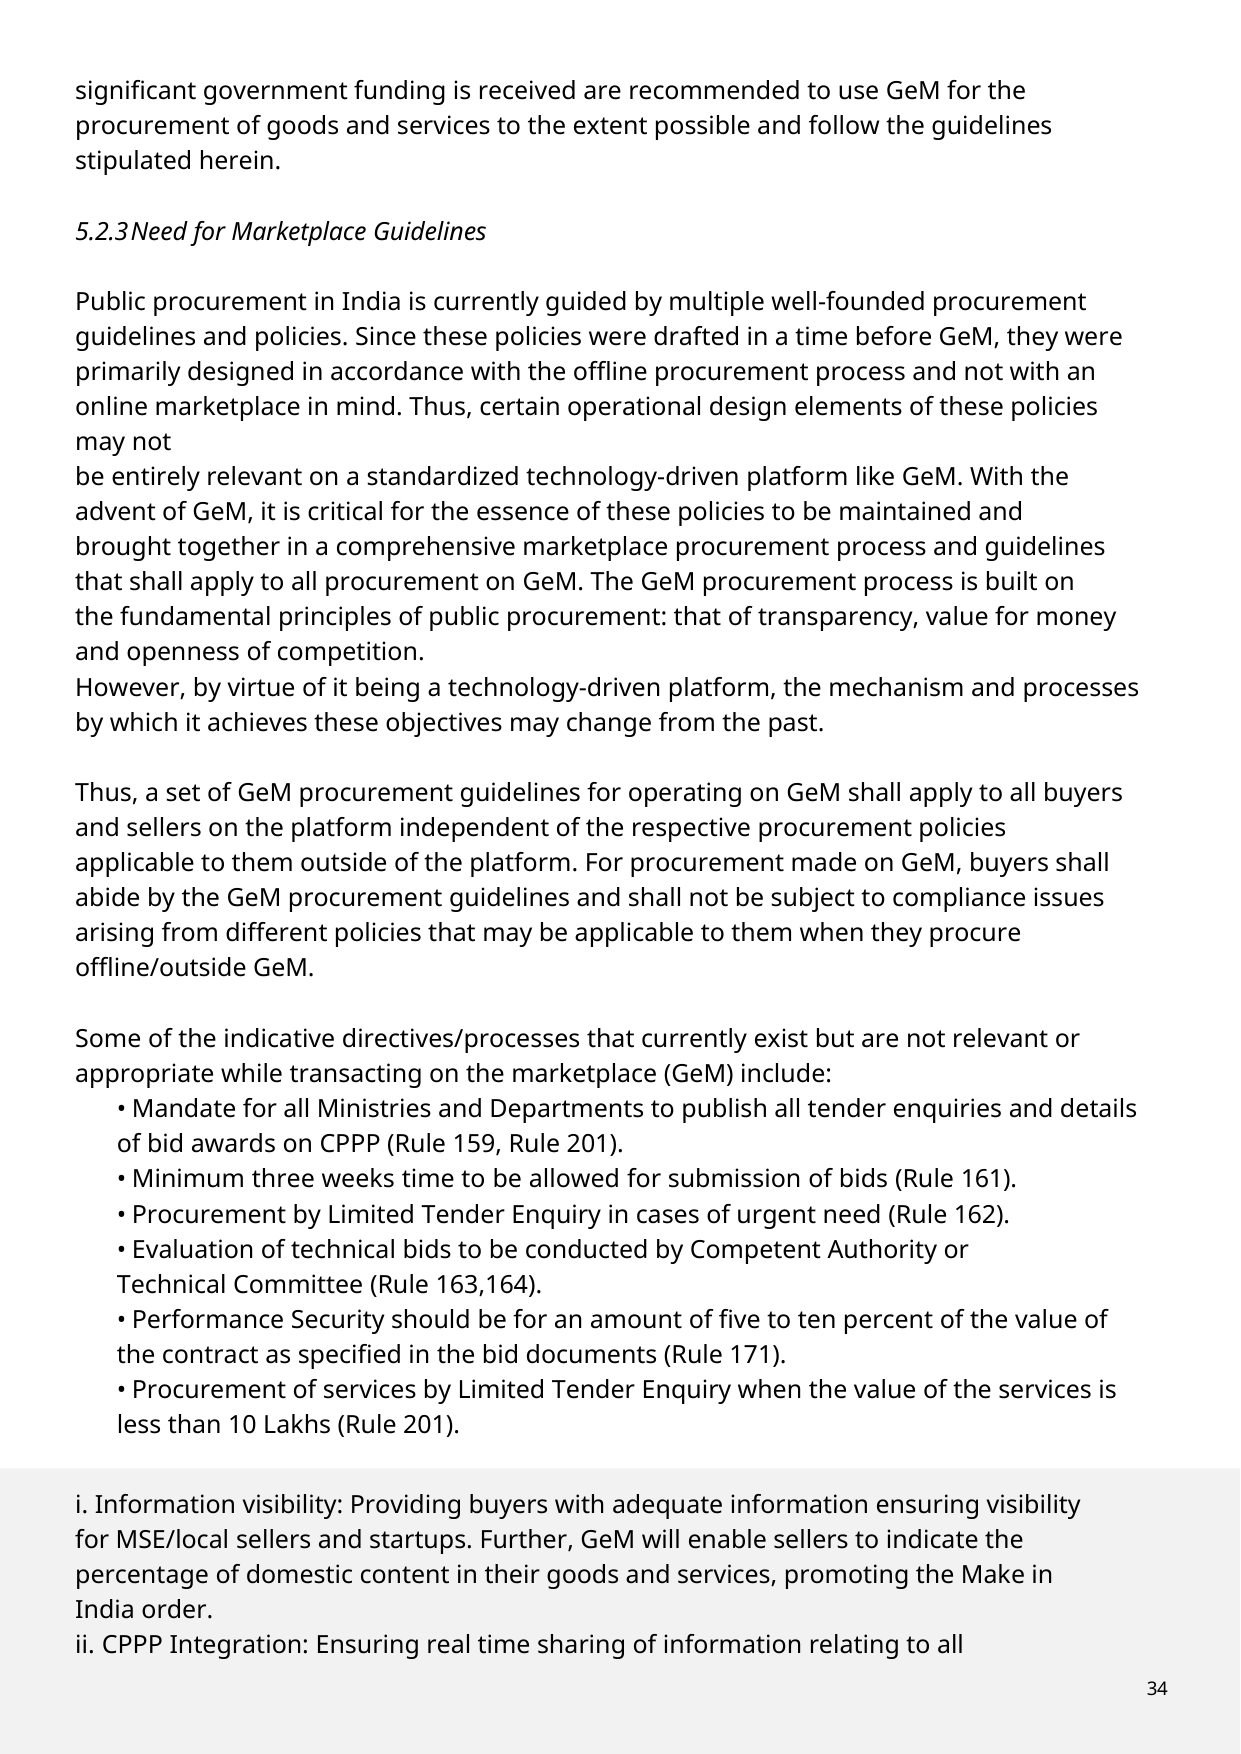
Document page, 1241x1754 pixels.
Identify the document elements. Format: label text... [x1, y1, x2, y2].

list Performance Security should be for an amount of five to ten percent of the value of the contract as specified in the bid documents (Rule 171). [117, 1302, 1119, 1371]
text Public procurement in India is currently guided by multiple well-founded procurement guidelines and policies. Since these policies were drafted in a time before GeM, they were primarily designed in accordance with the offline procurement process and not with an online marketplace in mind. Thus, certain operational design elements of these policies may not [75, 283, 1149, 458]
text Thus, a set of GeM procurement guidelines for operating on GeM shall apply to all buyers and sellers on the platform independent of the respective procurement policies applicable to them outside of the platform. For procurement made on GeM, buyers shall abide by the GeM procurement guidelines and shall not be subject to compliance issues arising from different policies that may be applicable to them when they procure offline/outside GeM. [75, 775, 1130, 984]
list Mandate for all Ministries and Departments to publish all tender enquiries and details of bid awards on CPPP (Rule 159, Rule 201). [117, 1091, 1139, 1160]
list Minimum three weeks time to be allowed for submission of bids (Rule 161). [117, 1161, 1240, 1195]
list Procurement by Limited Tender Enquiry in cases of urgent need (Rule 162). [117, 1196, 1240, 1230]
text be entirely relevant on a standardized technology-driven platform like GeM. With the advent of GeM, it is critical for the essence of these policies to be maintained and brought together in a comprehensive marketplace procurement process and guidelines that shall apply to all procurement on GeM. The GeM procurement process is built on the fundamental principles of public procurement: that of transparency, value for money and openness of competition. [75, 459, 1120, 668]
list Need for Marketplace Guidelines [75, 213, 1240, 247]
list significant government funding is received are recommended to use GeM for the procurement of goods and services to the extent possible and follow the guidelines stipulated herein. [75, 73, 1166, 177]
text However, by virtue of it being a technology-driven platform, the mechanism and processes by which it achieves these objectives may change from the past. [75, 669, 1166, 739]
list Procurement of services by Limited Tender Enquiry when the value of the services is less than 10 Lakhs (Rule 201). [117, 1372, 1133, 1441]
list Evaluation of technical bids to be conducted by Competent Authority or Technical Committee (Rule 163,164). [117, 1231, 1056, 1300]
text Some of the indicative directives/processes that currently exist but are not relevant or appropriate while transacting on the marketplace (GeM) include: [75, 1021, 1166, 1090]
